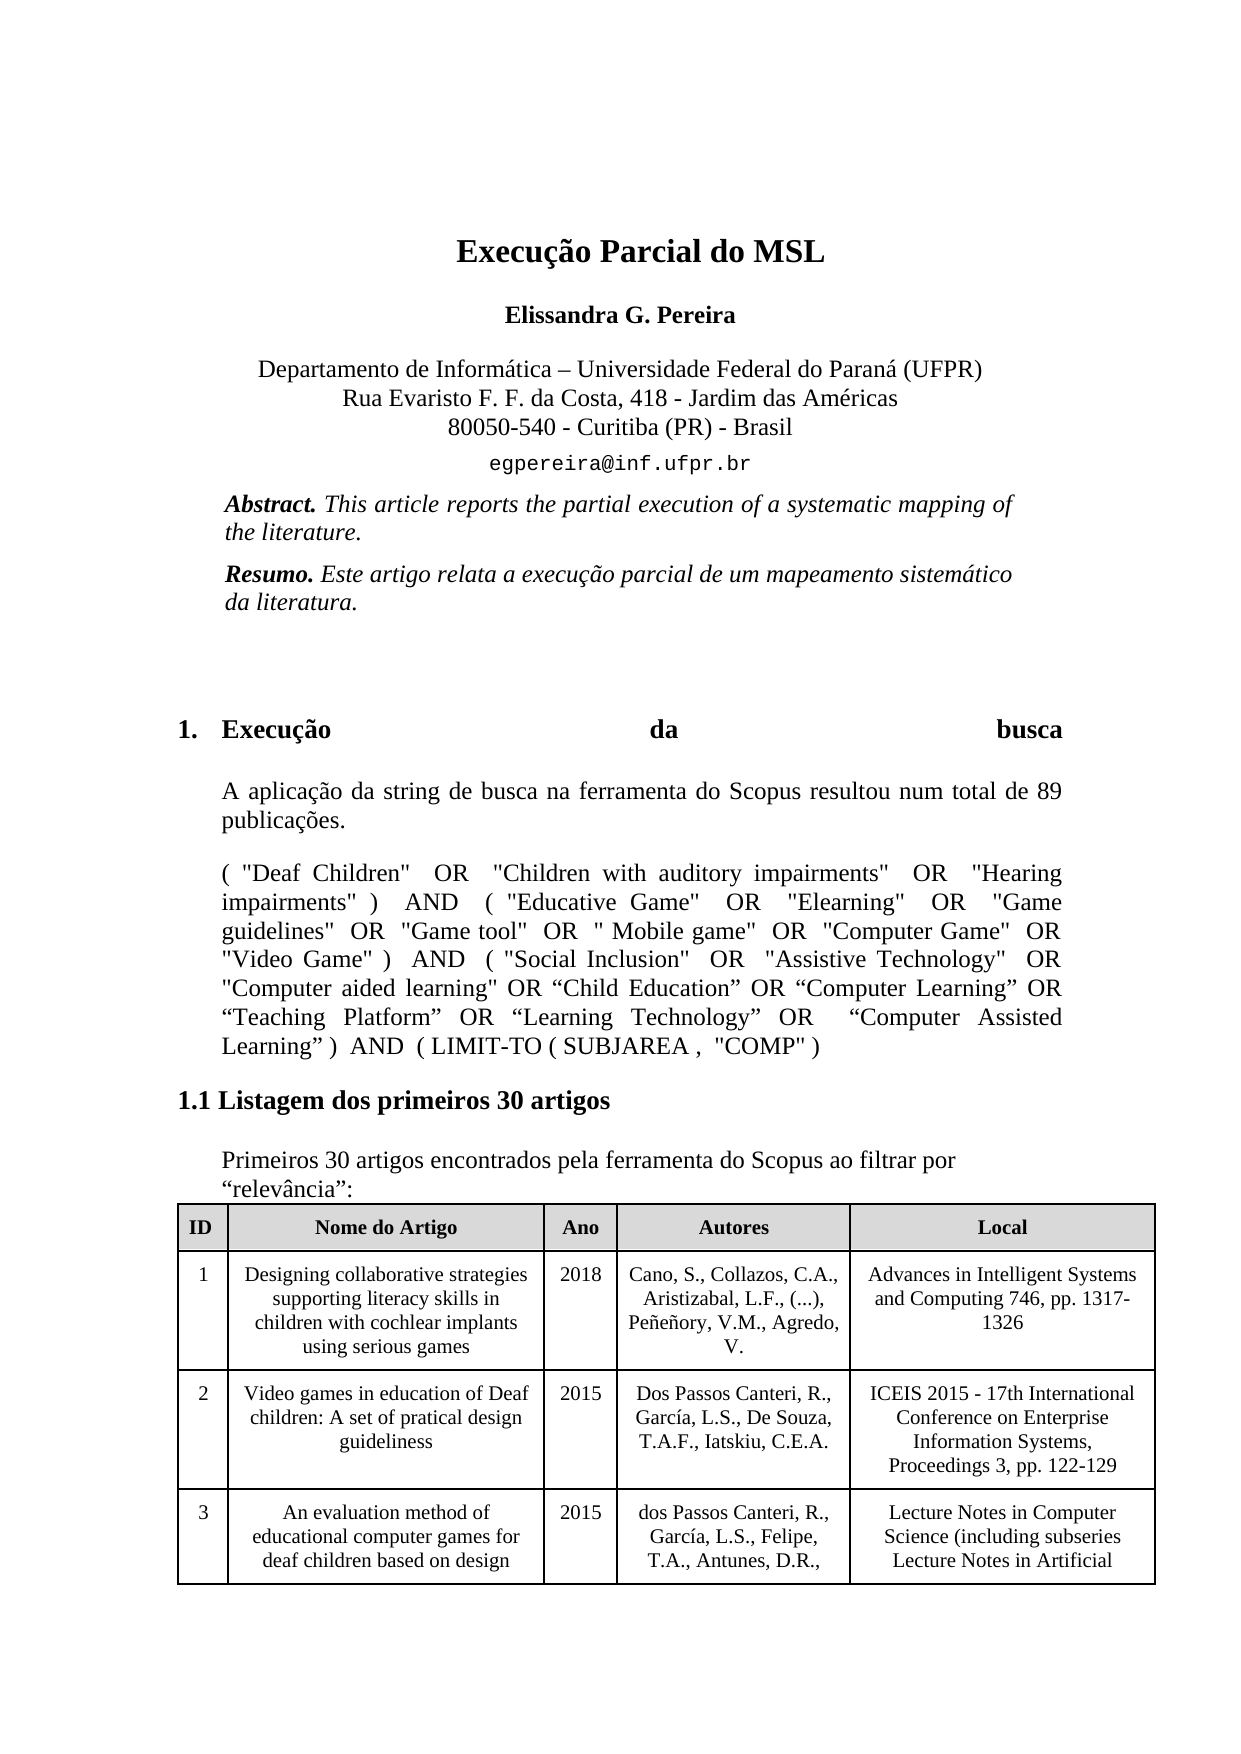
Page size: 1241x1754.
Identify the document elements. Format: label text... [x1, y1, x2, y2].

text Elissandra G. Pereira [177, 301, 1063, 329]
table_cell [229, 1490, 543, 1583]
table_cell Video games in education of Deaf children: A set of pratical design guideliness [229, 1371, 543, 1488]
table_cell Advances in Intelligent Systems and Computing 746, pp. 1317-1326 [851, 1252, 1154, 1369]
table_cell Dos Passos Canteri, R., García, L.S., De Souza, T.A.F., Iatskiu, C.E.A. [618, 1371, 849, 1488]
table_header Ano [545, 1205, 616, 1249]
table_cell 2018 [545, 1252, 616, 1369]
list Execução da busca A aplicação da string de busca na ferramenta do Scopus resultou num total de 89 publicações. [177, 714, 1063, 833]
text Primeiros 30 artigos encontrados pela ferramenta do Scopus ao filtrar por “relevância”: [221, 1145, 1063, 1202]
table_header Autores [618, 1205, 849, 1249]
text Abstract. This article reports the partial execution of a systematic mapping of the literature. [224, 489, 1016, 546]
table_cell ICEIS 2015 - 17th International Conference on Enterprise Information Systems, Proceedings 3, pp. 122-129 [851, 1371, 1154, 1488]
table_cell Designing collaborative strategies supporting literacy skills in children with cochlear implants using serious games [229, 1252, 543, 1369]
table_cell 2015 [545, 1371, 616, 1488]
table_cell 2015 [545, 1490, 616, 1583]
text egpereira@inf.ufpr.br [177, 453, 1063, 476]
table_header Nome do Artigo [229, 1205, 543, 1249]
table_header ID [179, 1205, 227, 1249]
text ( "Deaf Children" OR "Children with auditory impairments" OR "Hearing impairments" ) AND ( "Educative Game" OR "Elearning" OR "Game guidelines" OR "Game tool" OR " Mobile game" OR "Computer Game" OR "Video Game" ) AND ( "Social Inclusion" OR "Assistive Technology" OR "Computer aided learning" OR “Child Education” OR “Computer Learning” OR “Teaching Platform” OR “Learning Technology” OR “Computer Assisted Learning” ) AND ( LIMIT-TO ( SUBJAREA , "COMP" ) [221, 858, 1063, 1059]
table_cell 3 [179, 1490, 227, 1583]
table_cell 1 [179, 1252, 227, 1369]
table_cell 2 [179, 1371, 227, 1488]
text 1.1 Listagem dos primeiros 30 artigos [177, 1084, 1063, 1116]
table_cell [618, 1490, 849, 1583]
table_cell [851, 1490, 1154, 1583]
text Resumo. Este artigo relata a execução parcial de um mapeamento sistemático da literatura. [224, 559, 1016, 616]
text Execução Parcial do MSL [177, 232, 1063, 270]
text Departamento de Informática – Universidade Federal do Paraná (UFPR) Rua Evaristo F. F. da Costa, 418 - Jardim das Américas 80050-540 - Curitiba (PR) - Brasil [177, 354, 1063, 440]
table_cell Cano, S., Collazos, C.A., Aristizabal, L.F., (...), Peñeñory, V.M., Agredo, V. [618, 1252, 849, 1369]
table_header Local [851, 1205, 1154, 1249]
